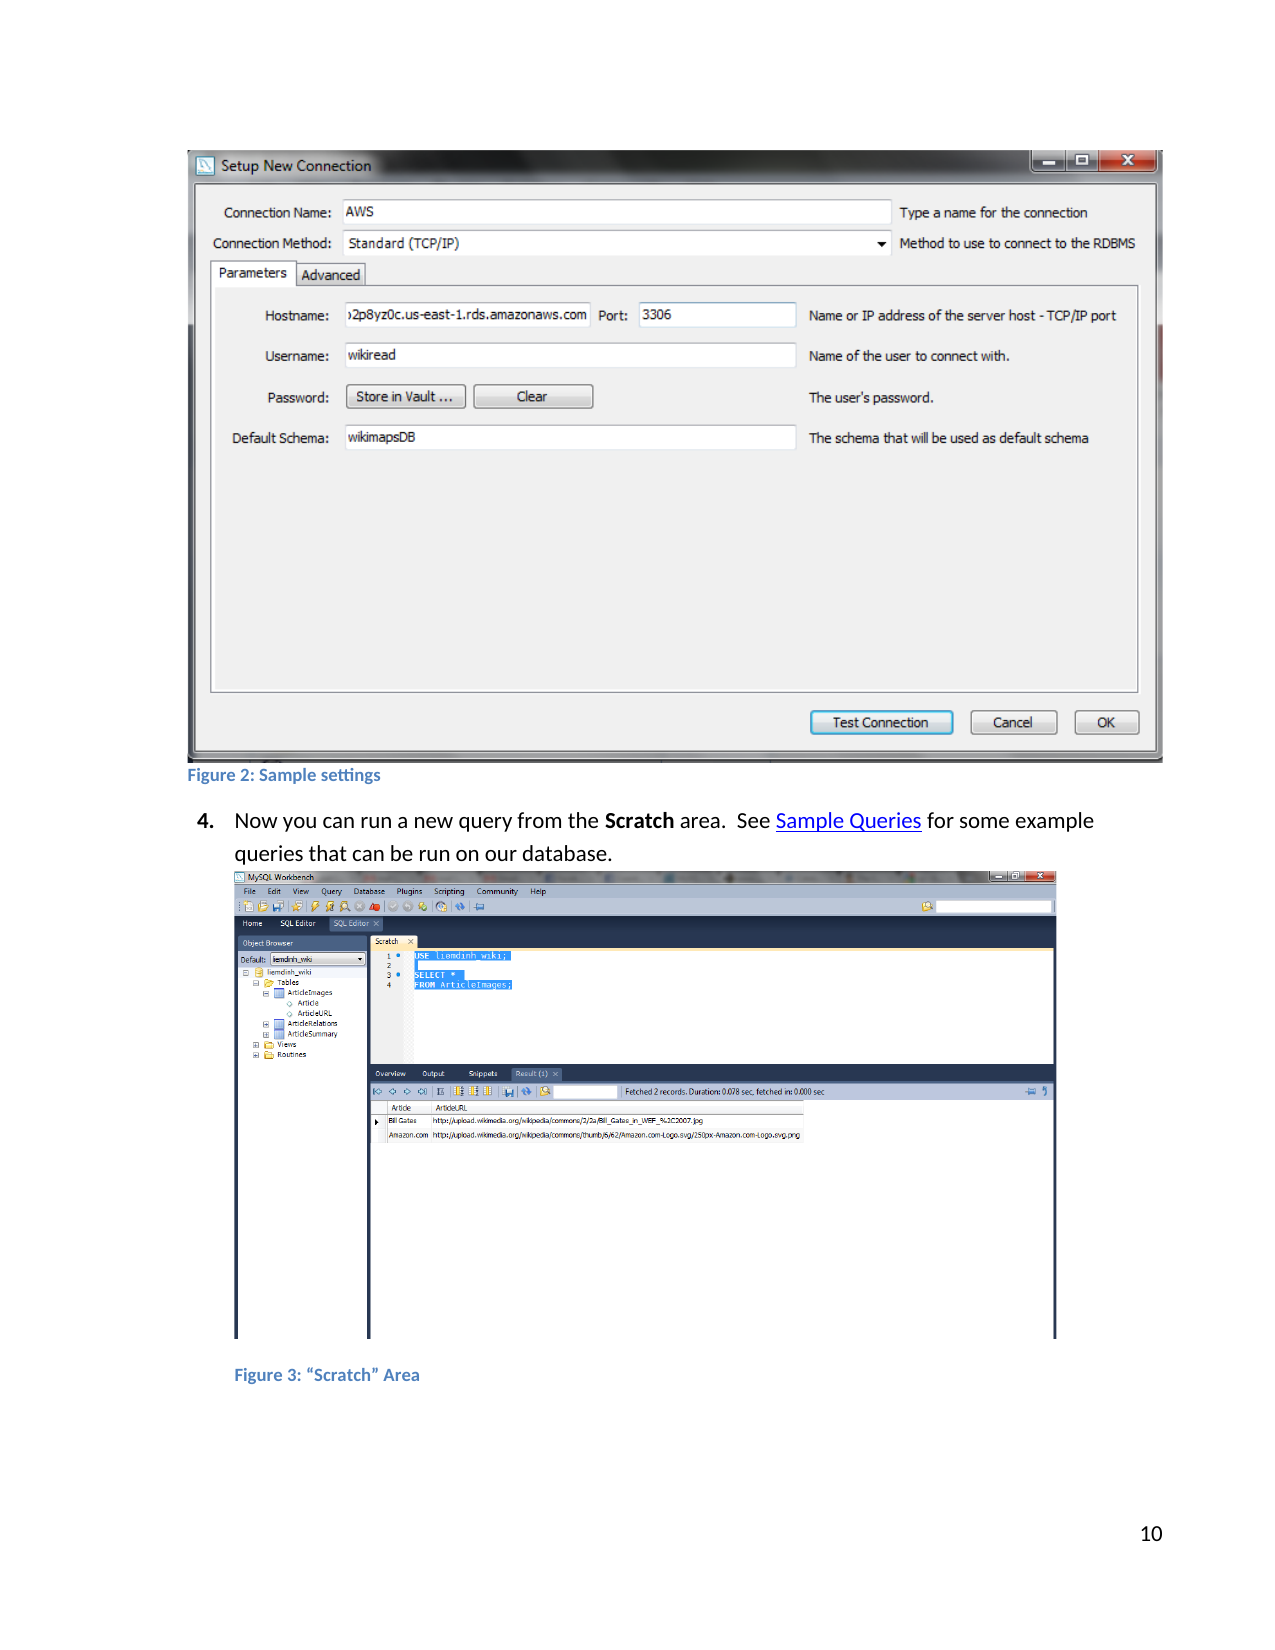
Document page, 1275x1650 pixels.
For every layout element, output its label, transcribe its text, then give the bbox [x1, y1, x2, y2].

picture [187, 150, 1163, 763]
picture [234, 871, 1057, 1339]
